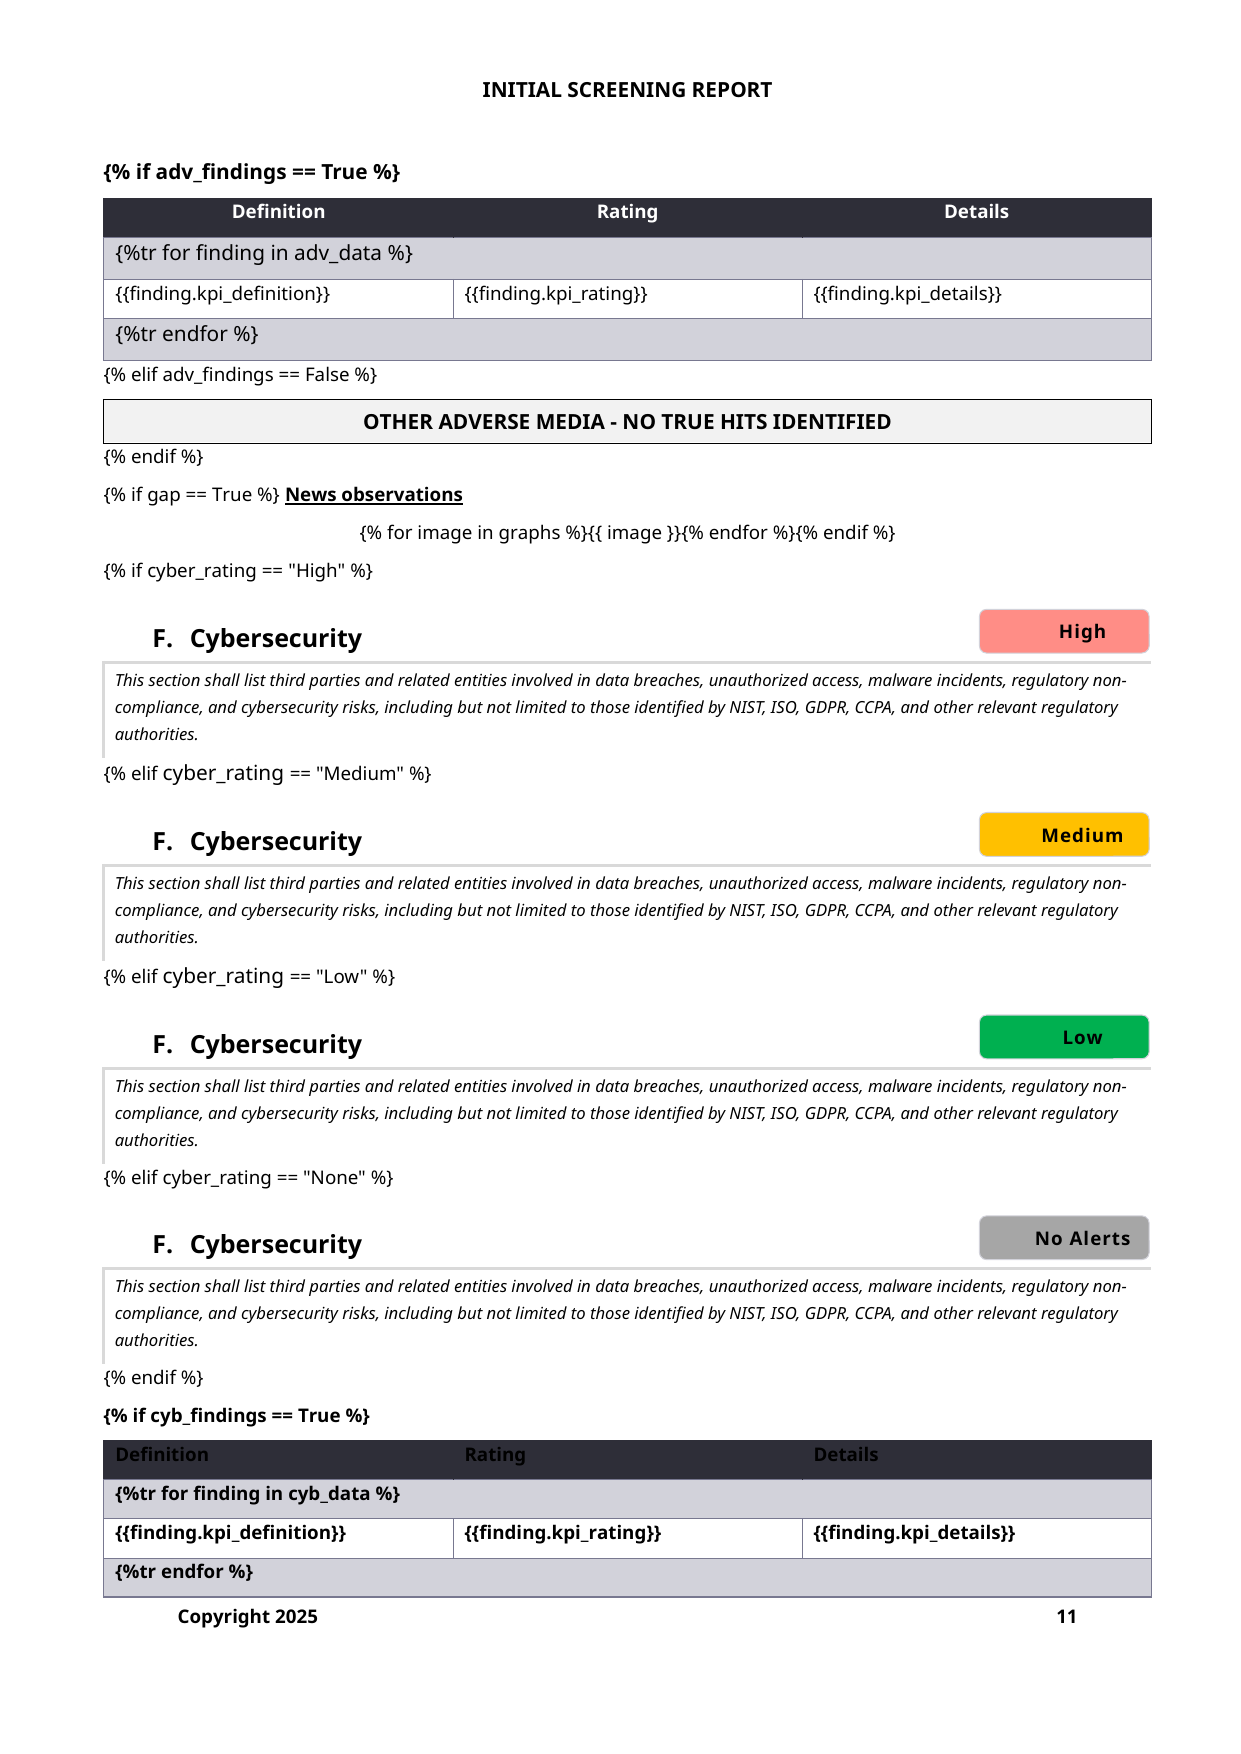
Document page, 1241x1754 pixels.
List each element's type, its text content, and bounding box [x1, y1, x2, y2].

text {% if cyber_rating == "High" %} [103, 557, 1152, 583]
text {% if gap == True %} News observations [103, 481, 1152, 507]
table_cell {{finding.kpi_rating}} [454, 1519, 802, 1557]
text {% if adv_findings == True %} [103, 157, 1152, 185]
table_cell This section shall list third parties and related entities involved in data breaches, unauthorized access, malware incidents, regulatory non-compliance, and cybersecurity risks, including but not limited to those identified by NIST, ISO, GDPR, CCPA, and other relevant regulatory authorities. [105, 664, 1151, 758]
text {% elif adv_findings == False %} [103, 361, 1152, 386]
table_header Details [803, 199, 1151, 237]
text {% if cyb_findings == True %} [103, 1402, 1152, 1428]
table_cell This section shall list third parties and related entities involved in data breaches, unauthorized access, malware incidents, regulatory non-compliance, and cybersecurity risks, including but not limited to those identified by NIST, ISO, GDPR, CCPA, and other relevant regulatory authorities. [105, 867, 1151, 961]
table_cell {%tr for finding in cyb_data %} [104, 1480, 1151, 1518]
table_header Cybersecurity [103, 799, 1151, 864]
text {% elif cyber_rating == "Medium" %} [103, 758, 1152, 786]
table_header Definition [104, 1441, 453, 1479]
table_header Cybersecurity [103, 1202, 1151, 1267]
text {% endif %} [103, 444, 1152, 469]
table_cell {%tr endfor %} [104, 319, 1151, 360]
table_header Rating [454, 1441, 802, 1479]
text {% elif cyber_rating == "Low" %} [103, 961, 1152, 989]
text {% elif cyber_rating == "None" %} [103, 1164, 1152, 1189]
table_cell {%tr for finding in adv_data %} [104, 238, 1151, 279]
table_cell This section shall list third parties and related entities involved in data breaches, unauthorized access, malware incidents, regulatory non-compliance, and cybersecurity risks, including but not limited to those identified by NIST, ISO, GDPR, CCPA, and other relevant regulatory authorities. [105, 1270, 1151, 1364]
table_cell {{finding.kpi_rating}} [454, 280, 802, 318]
table_cell {{finding.kpi_definition}} [104, 280, 453, 318]
table_header Cybersecurity [103, 1002, 1151, 1067]
table_cell This section shall list third parties and related entities involved in data breaches, unauthorized access, malware incidents, regulatory non-compliance, and cybersecurity risks, including but not limited to those identified by NIST, ISO, GDPR, CCPA, and other relevant regulatory authorities. [105, 1070, 1151, 1164]
table_header Definition [104, 199, 453, 237]
table_cell {{finding.kpi_details}} [803, 1519, 1151, 1557]
table_header Details [803, 1441, 1151, 1479]
table_cell {%tr endfor %} [104, 1559, 1151, 1596]
table_header Rating [454, 199, 802, 237]
table_header OTHER ADVERSE MEDIA - NO TRUE HITS IDENTIFIED [104, 400, 1151, 442]
text {% for image in graphs %}{{ image }}{% endfor %}{% endif %} [103, 519, 1152, 545]
text {% endif %} [103, 1364, 1152, 1390]
table_cell {{finding.kpi_definition}} [104, 1519, 453, 1557]
table_cell {{finding.kpi_details}} [803, 280, 1151, 318]
table_header Cybersecurity [103, 596, 1151, 661]
